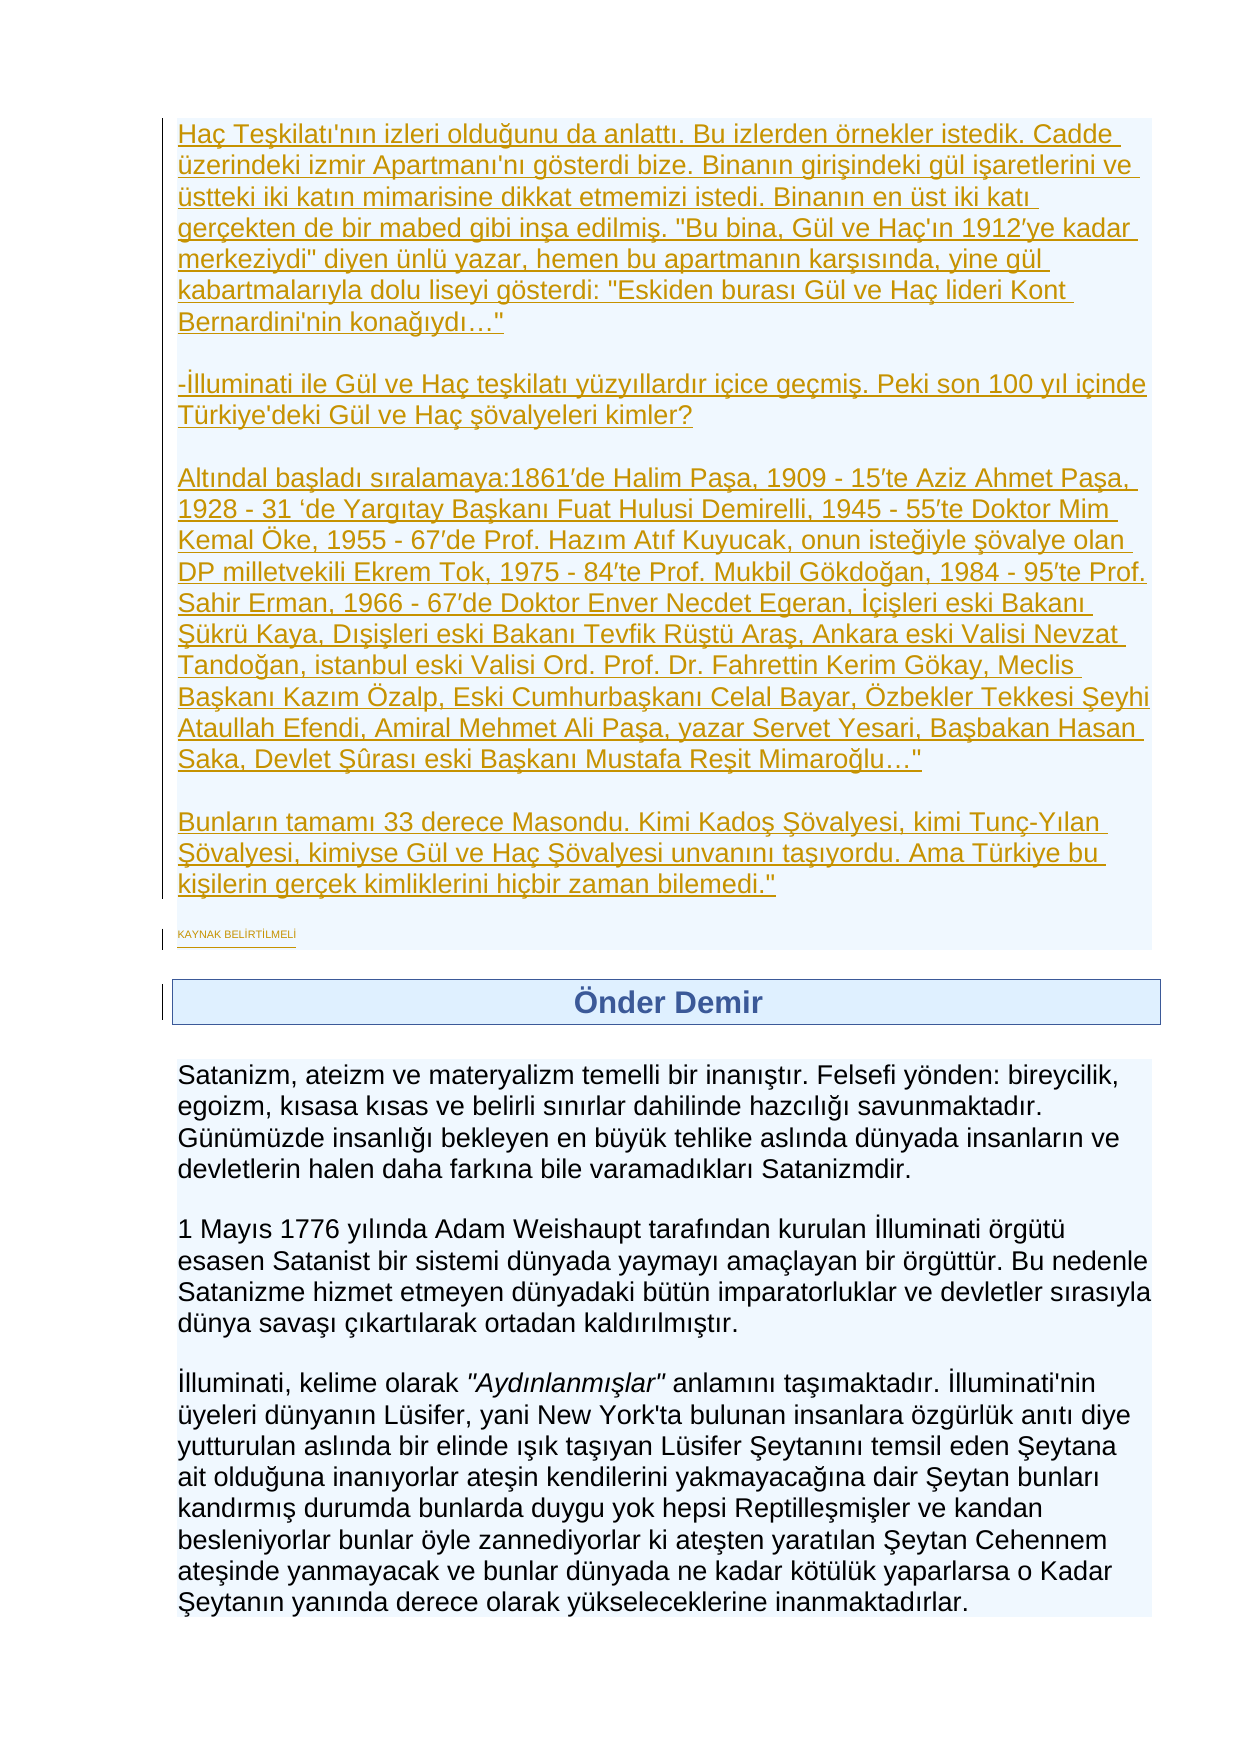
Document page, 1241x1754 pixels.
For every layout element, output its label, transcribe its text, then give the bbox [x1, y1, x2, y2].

text Satanizm, ateizm ve materyalizm temelli bir inanıştır. Felsefi yönden: bireycilik, egoizm, kısasa kısas ve belirli sınırlar dahilinde hazcılığı savunmaktadır. Günümüzde insanlığı bekleyen en büyük tehlike aslında dünyada insanların ve devletlerin halen daha farkına bile varamadıkları Satanizmdir. [177, 1059, 1152, 1184]
text 1 Mayıs 1776 yılında Adam Weishaupt tarafından kurulan İlluminati örgütü esasen Satanist bir sistemi dünyada yaymayı amaçlayan bir örgüttür. Bu nedenle Satanizme hizmet etmeyen dünyadaki bütün imparatorluklar ve devletler sırasıyla dünya savaşı çıkartılarak ortadan kaldırılmıştır. [177, 1213, 1152, 1338]
subtitle Önder Demir [173, 980, 1160, 1024]
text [177, 1367, 1152, 1617]
